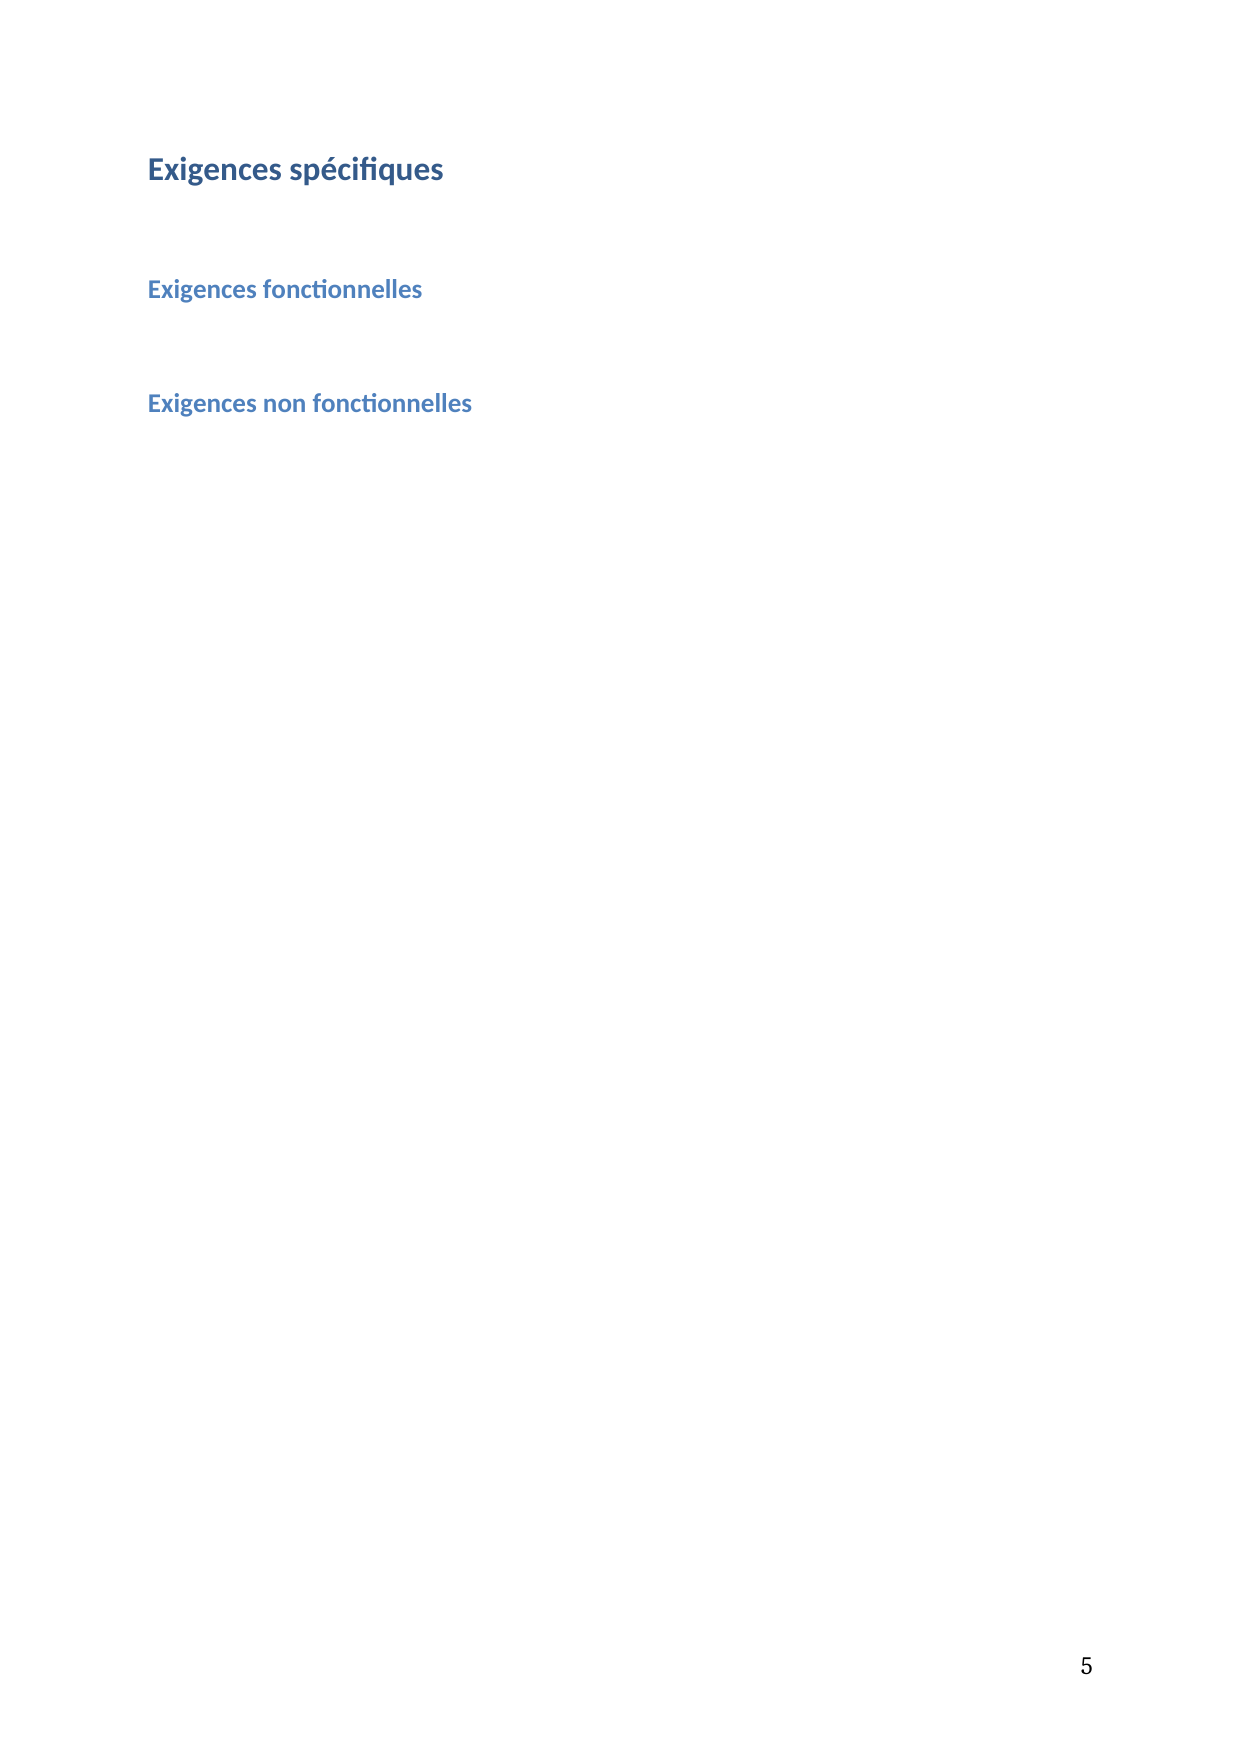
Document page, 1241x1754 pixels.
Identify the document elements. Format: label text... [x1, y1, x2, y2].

subtitle Exigences fonctionnelles [148, 273, 1093, 306]
subtitle Exigences spécifiques [148, 148, 1093, 188]
subtitle Exigences non fonctionnelles [148, 386, 1093, 419]
